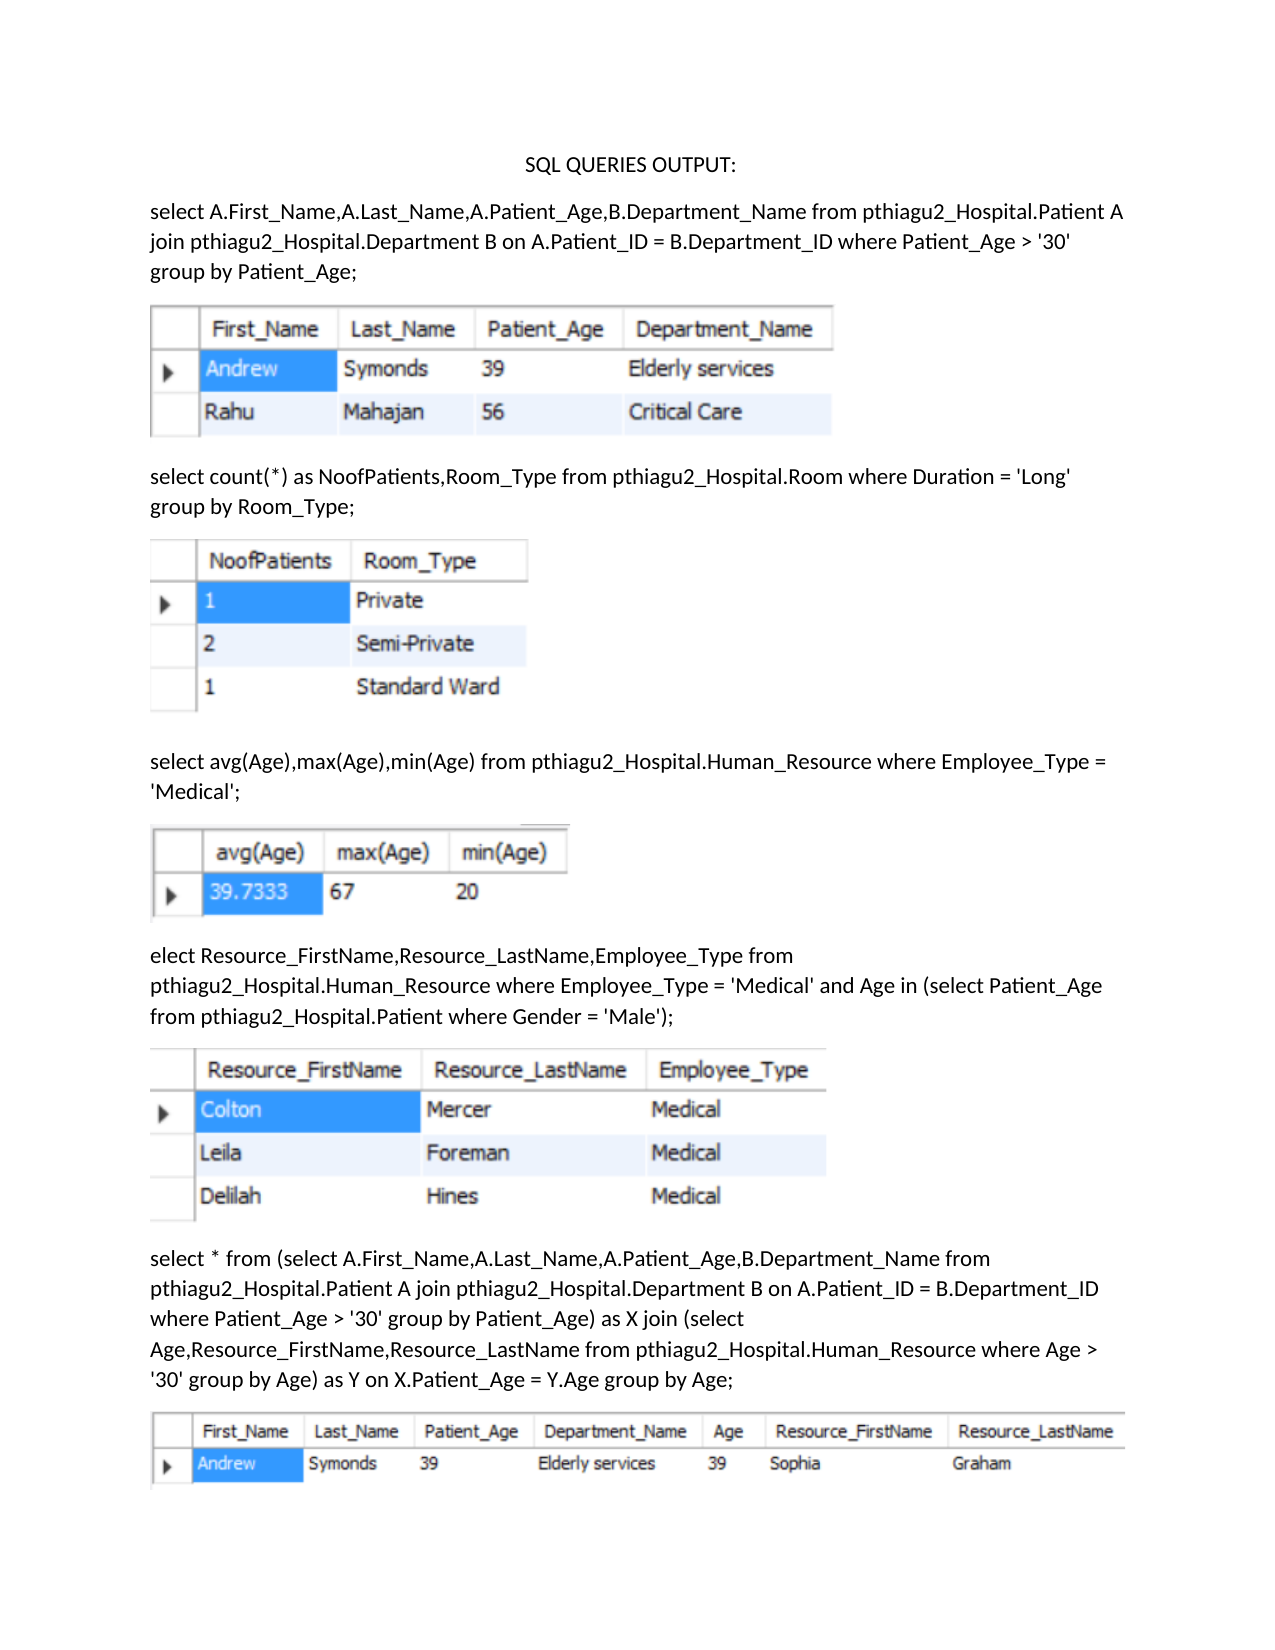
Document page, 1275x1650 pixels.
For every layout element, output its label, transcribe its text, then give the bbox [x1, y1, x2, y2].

picture [150, 539, 532, 729]
text select A.First_Name,A.Last_Name,A.Patient_Age,B.Department_Name from pthiagu2_Hospital.Patient A join pthiagu2_Hospital.Department B on A.Patient_ID = B.Department_ID where Patient_Age > '30' group by Patient_Age; [150, 197, 1125, 285]
picture [150, 824, 571, 923]
picture [150, 304, 836, 444]
text elect Resource_FirstName,Resource_LastName,Employee_Type from pthiagu2_Hospital.Human_Resource where Employee_Type = 'Medical' and Age in (select Patient_Age from pthiagu2_Hospital.Patient where Gender = 'Male'); [150, 941, 1125, 1030]
picture [150, 1048, 827, 1226]
text select avg(Age),max(Age),min(Age) from pthiagu2_Hospital.Human_Resource where Employee_Type = 'Medical'; [150, 747, 1125, 805]
text select count(*) as NoofPatients,Room_Type from pthiagu2_Hospital.Room where Duration = 'Long' group by Room_Type; [150, 462, 1125, 520]
text select * from (select A.First_Name,A.Last_Name,A.Patient_Age,B.Department_Name from pthiagu2_Hospital.Patient A join pthiagu2_Hospital.Department B on A.Patient_ID = B.Department_ID where Patient_Age > '30' group by Patient_Age) as X join (select Age,Resource_FirstName,Resource_LastName from pthiagu2_Hospital.Human_Resource where Age > '30' group by Age) as Y on X.Patient_Age = Y.Age group by Age; [150, 1244, 1125, 1393]
picture [150, 1411, 1125, 1490]
text SQL QUERIES OUTPUT: [150, 150, 1125, 178]
